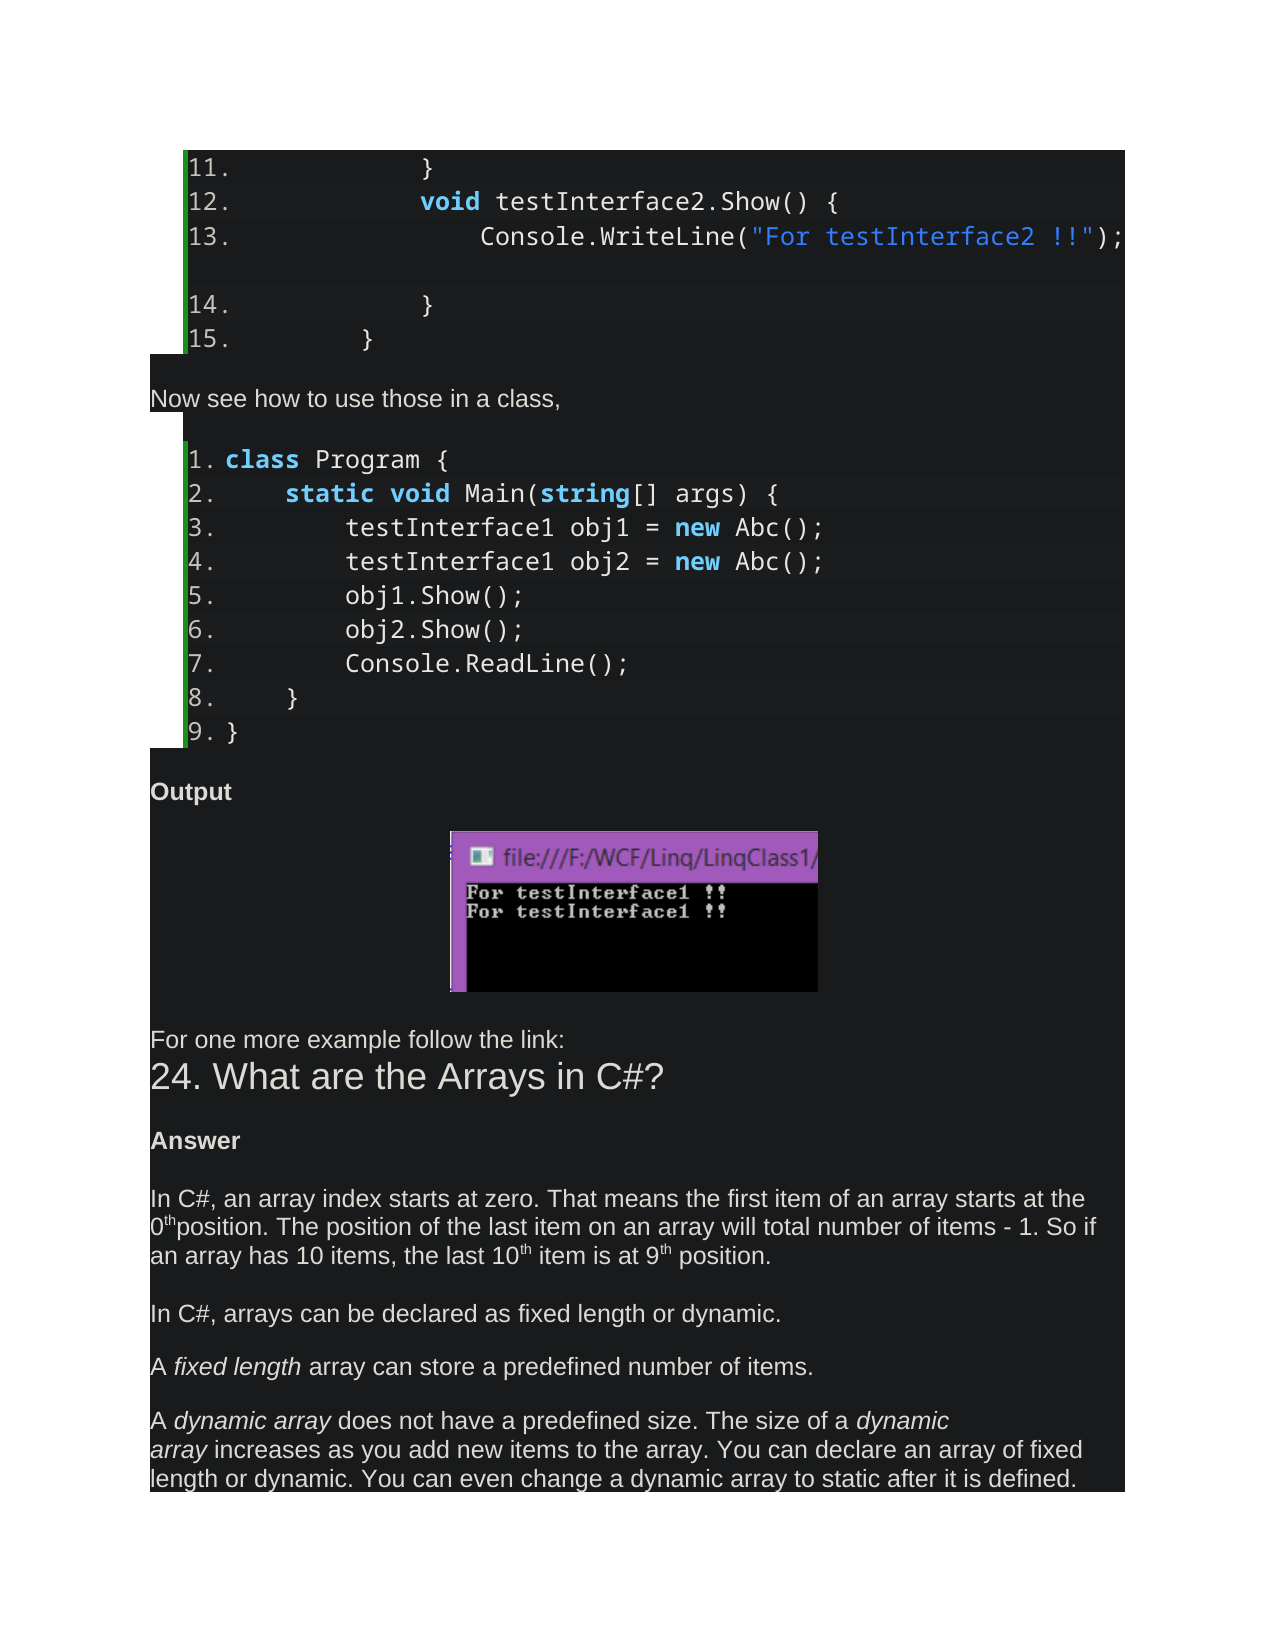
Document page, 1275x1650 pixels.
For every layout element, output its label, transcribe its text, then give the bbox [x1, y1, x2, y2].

list testInterface1 obj1 = new Abc(); [188, 509, 1125, 544]
list obj2.Show(); [188, 612, 1125, 646]
list } [188, 286, 1125, 320]
list obj1.Show(); [188, 578, 1125, 612]
list } [188, 680, 1125, 714]
list static void Main(string[] args) { [188, 476, 1125, 509]
text A dynamic array does not have a predefined size. The size of a dynamic array increases as you add new items to the array. You can declare an array of fixed length or dynamic. You can even change a dynamic array to static after it is defined. [150, 1406, 1125, 1492]
text Now see how to use those in a class, [150, 383, 1125, 412]
text Answer [150, 1126, 1125, 1155]
text A fixed length array can store a predefined number of items. [150, 1352, 1125, 1381]
list } [188, 714, 1125, 748]
text Output [150, 777, 1125, 806]
subtitle 24. What are the Arrays in C#? [150, 1054, 1125, 1097]
list Console.WriteLine("For testInterface2 !!"); [188, 218, 1125, 286]
text In C#, an array index starts at zero. That means the first item of an array starts at the 0thposition. The position of the last item on an array will total number of items - 1. So if an array has 10 items, the last 10th item is at 9th position. In C#, arrays can be declared as fixed length or dynamic. [150, 1183, 1125, 1327]
list void testInterface2.Show() { [188, 184, 1125, 218]
picture [450, 831, 818, 992]
text For one more example follow the link: [150, 997, 1125, 1054]
list Console.ReadLine(); [188, 646, 1125, 680]
list } [188, 320, 1125, 354]
list } [188, 150, 1125, 184]
list class Program { [188, 441, 1125, 476]
list testInterface1 obj2 = new Abc(); [188, 544, 1125, 578]
